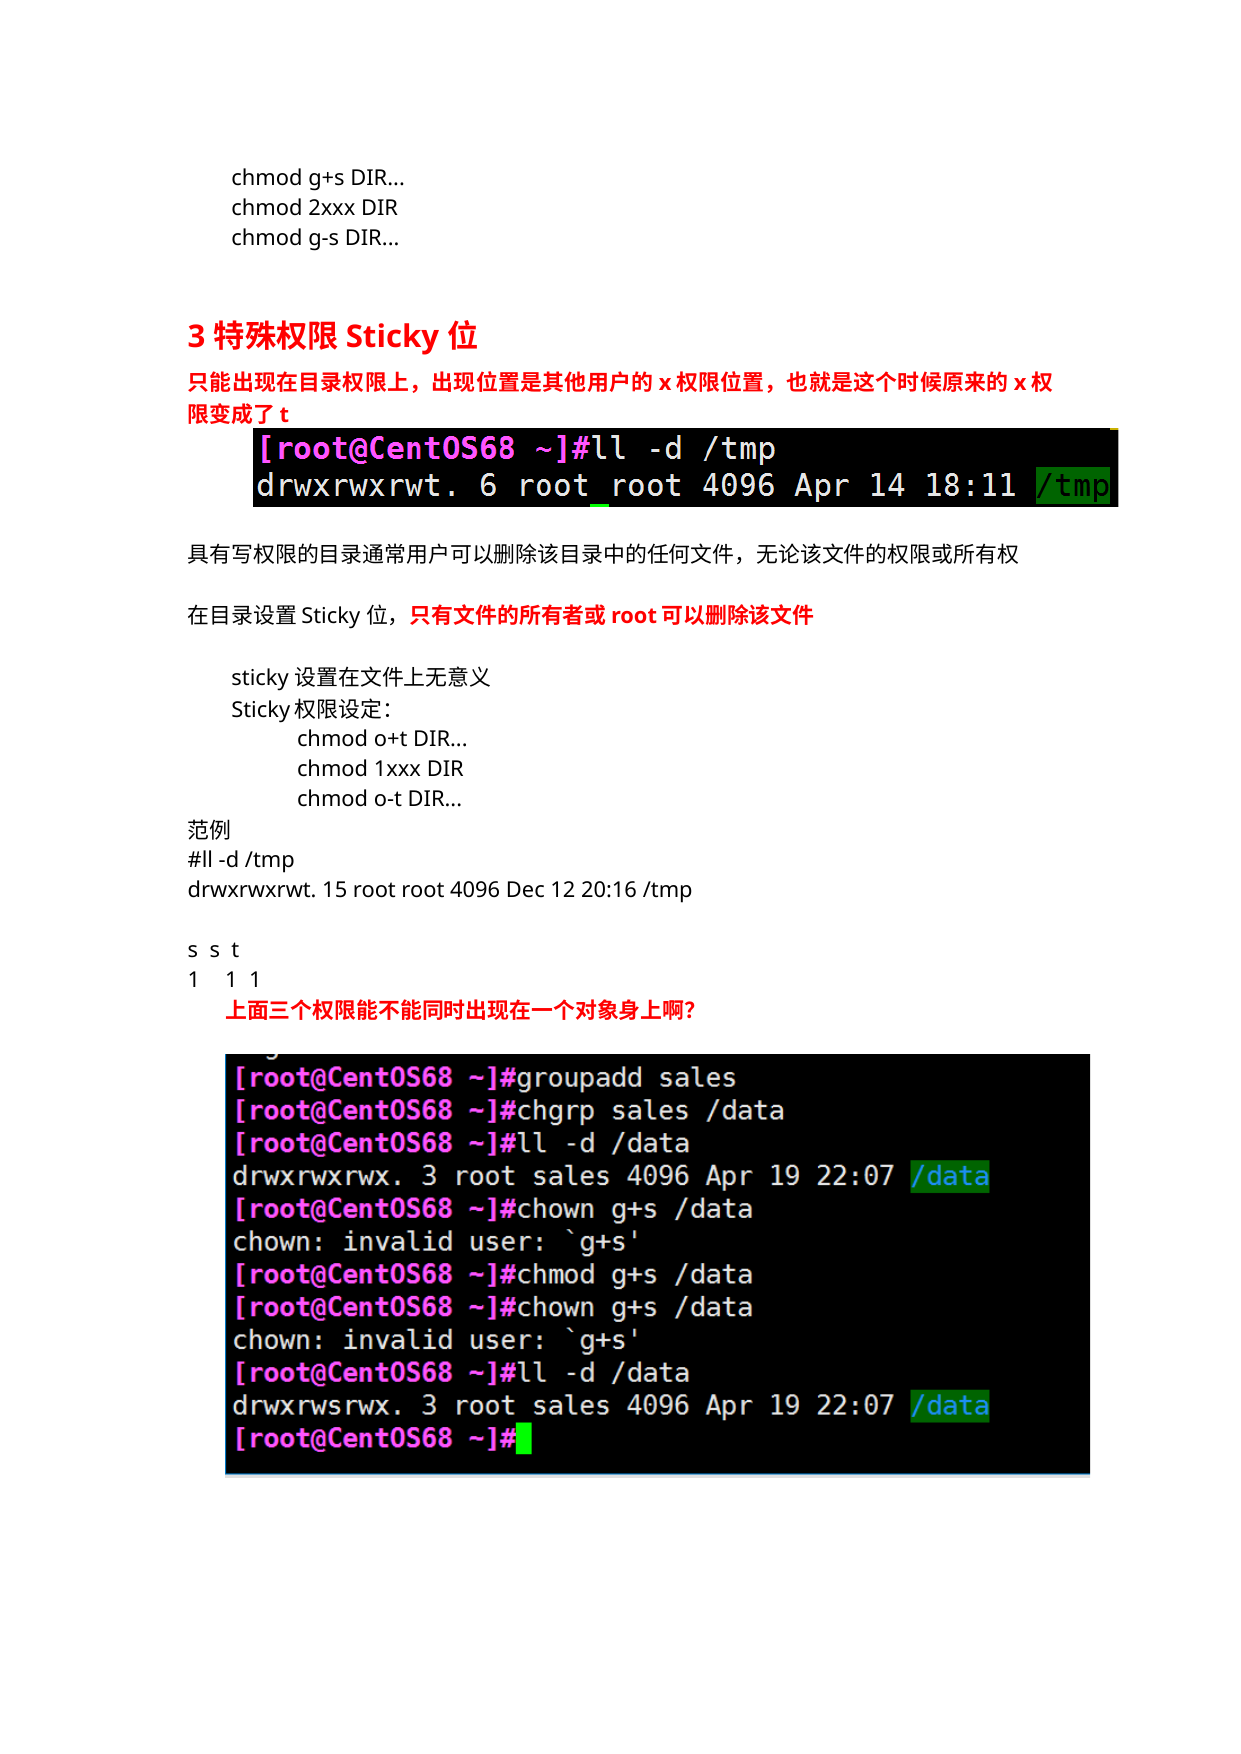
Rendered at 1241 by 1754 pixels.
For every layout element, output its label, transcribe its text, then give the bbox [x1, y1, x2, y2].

text s s t [187, 934, 1053, 963]
text #ll -d /tmp [187, 844, 1053, 874]
picture [225, 1054, 1091, 1478]
text Sticky权限设定： [231, 692, 1053, 723]
text 3 特殊权限 Sticky 位 [187, 311, 1053, 356]
text drwxrwxrwt. 15 root root 4096 Dec 12 20:16 /tmp [187, 874, 1053, 904]
list 上面三个权限能不能同时出现在一个对象身上啊？ [225, 993, 1053, 1025]
text chmod 1xxx DIR [297, 753, 1053, 783]
text 在目录设置Sticky 位，只有文件的所有者或root可以删除该文件 [187, 598, 1053, 630]
picture [253, 428, 1119, 507]
text 具有写权限的目录通常用户可以删除该目录中的任何文件，无论该文件的权限或所有权 [187, 537, 1053, 568]
text 只能出现在目录权限上，出现位置是其他用户的x权限位置，也就是这个时候原来的x权限变成了t [187, 365, 1053, 429]
text sticky 设置在文件上无意义 [231, 660, 1053, 692]
text chmod g-s DIR... [231, 222, 1053, 251]
text 范例 [187, 813, 1053, 844]
text chmod o-t DIR... [297, 783, 1053, 813]
text chmod 2xxx DIR [231, 192, 1053, 222]
text chmod g+s DIR... [231, 162, 1053, 192]
text chmod o+t DIR... [297, 723, 1053, 753]
list 1 1 [187, 963, 1053, 993]
